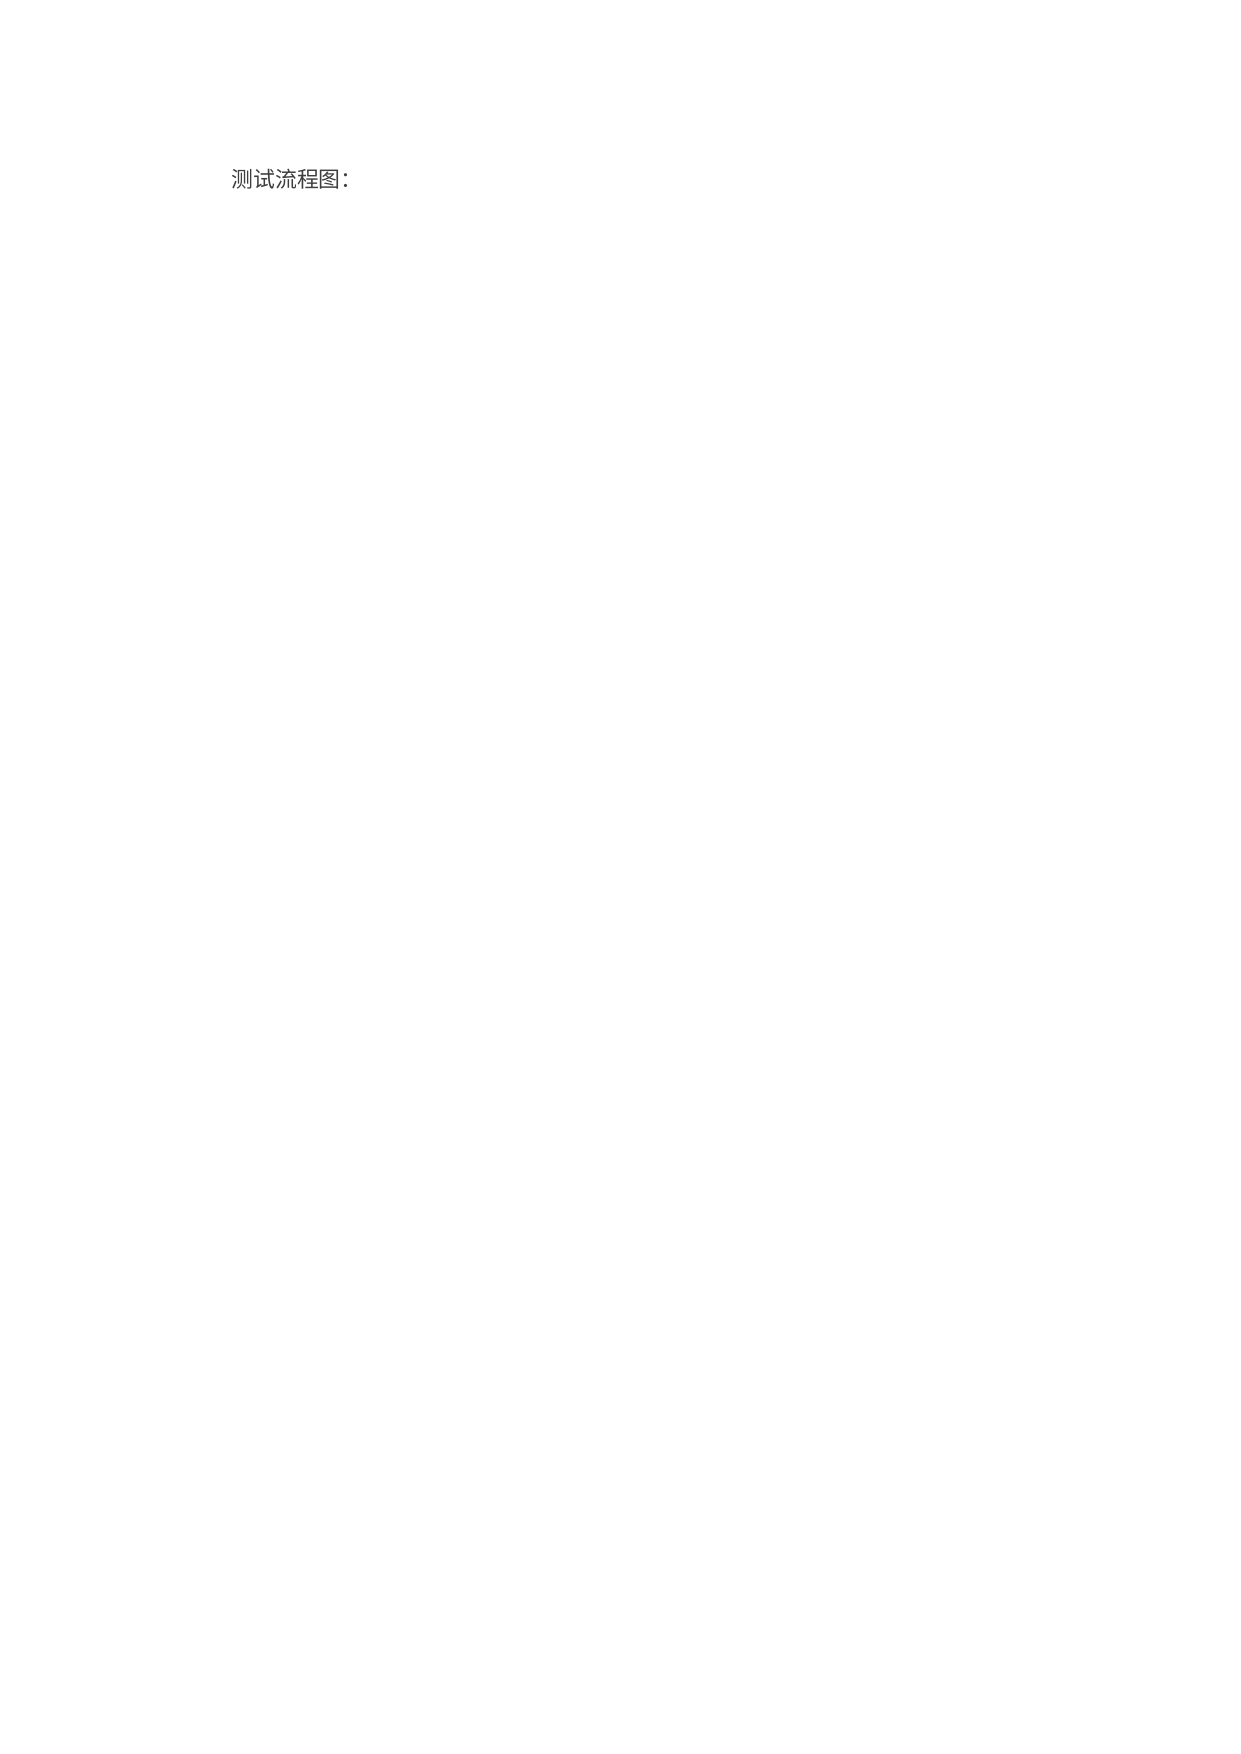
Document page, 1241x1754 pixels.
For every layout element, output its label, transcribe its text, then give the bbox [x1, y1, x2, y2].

text 测试流程图： [187, 162, 1053, 194]
